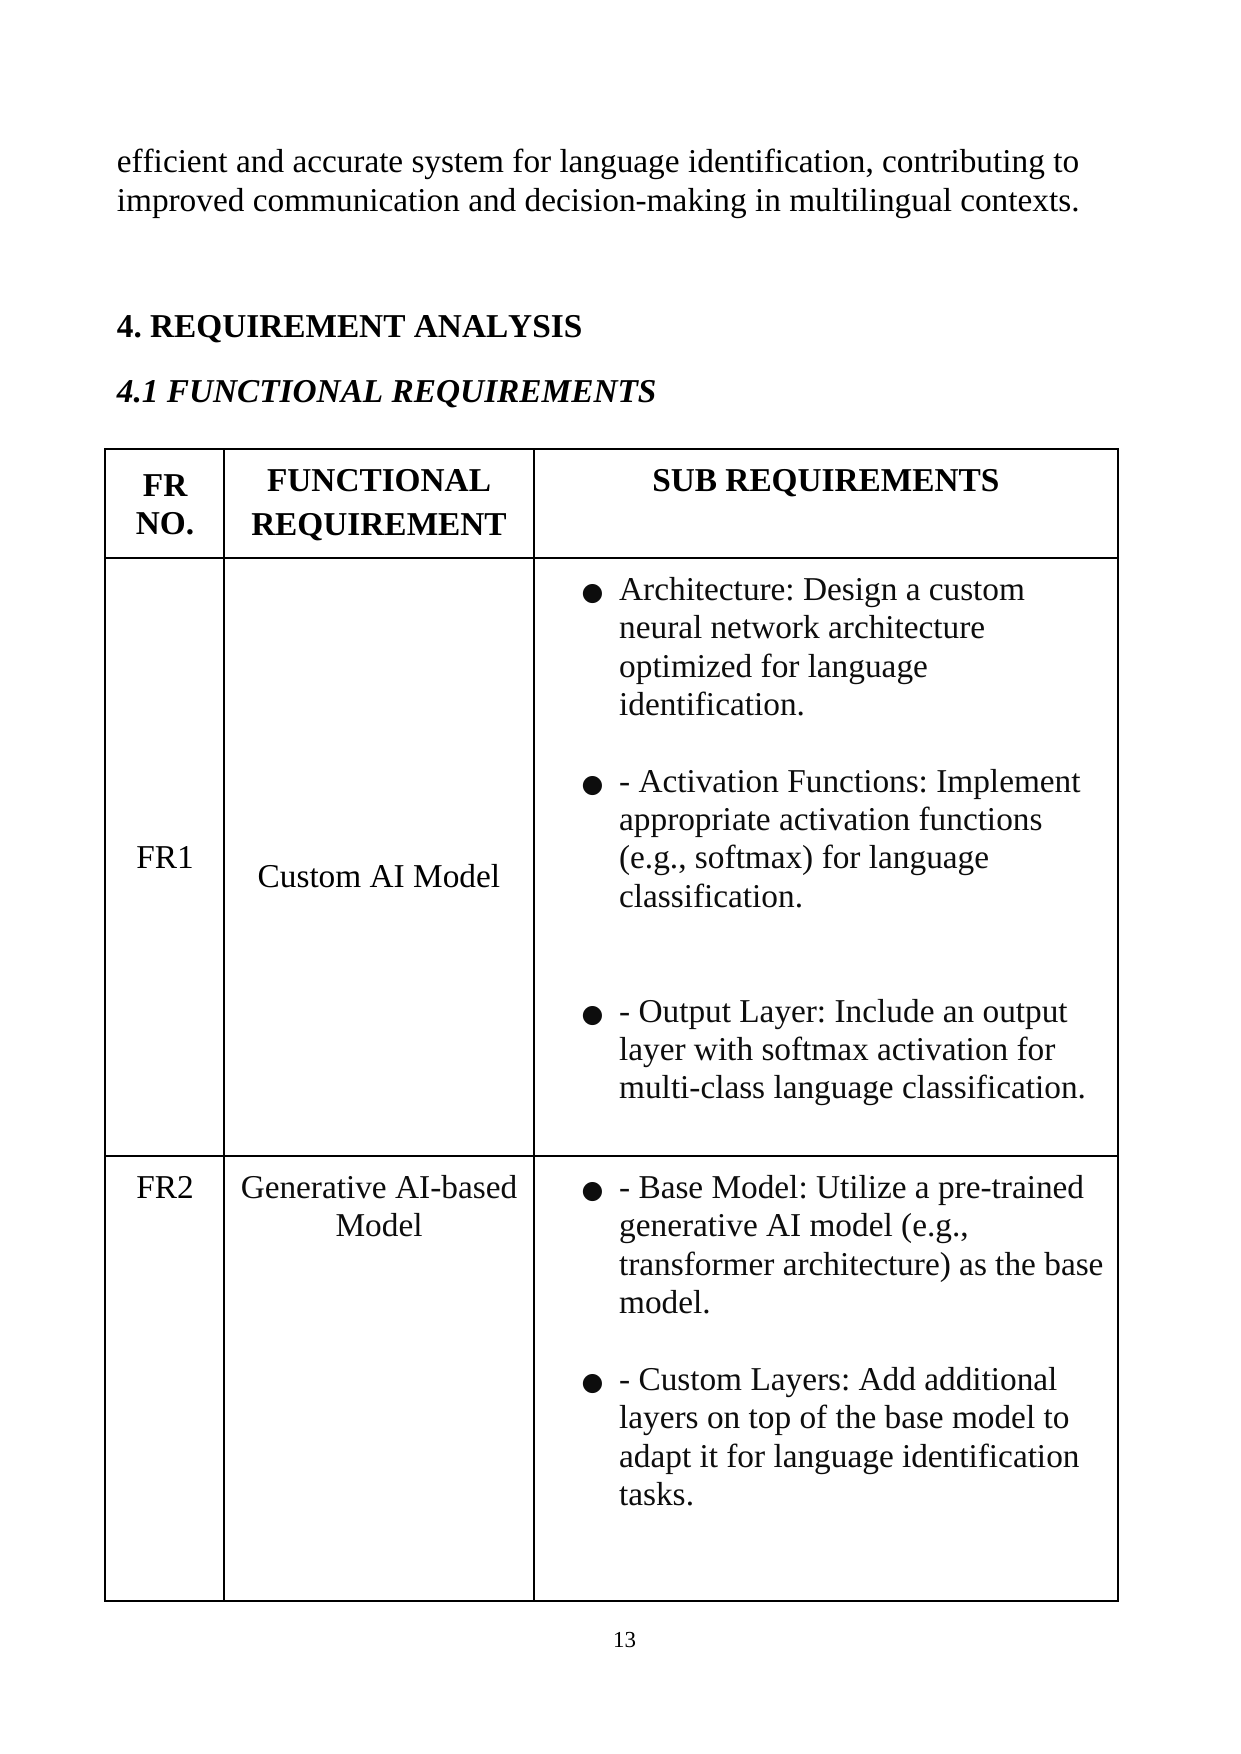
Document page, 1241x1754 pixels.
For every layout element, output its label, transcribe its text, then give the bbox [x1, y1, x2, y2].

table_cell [535, 1157, 1117, 1599]
table_cell FR2 [106, 1157, 223, 1599]
table_cell Custom AI Model [225, 559, 533, 1155]
table_header FR NO. [106, 450, 223, 557]
subtitle 4. REQUIREMENT ANALYSIS [117, 307, 1132, 345]
text 4.1 FUNCTIONAL REQUIREMENTS [117, 371, 1132, 410]
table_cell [225, 1157, 533, 1599]
table_cell FR1 [106, 559, 223, 1155]
table_cell Architecture: Design a custom neural network architecture optimized for language identification. - Activation Functions: Implement appropriate activation functions (e.g., softmax) for language classification. - Output Layer: Include an output layer with softmax activation for multi-class language classification. [535, 559, 1117, 1155]
table_header SUB REQUIREMENTS [535, 450, 1117, 557]
table_header FUNCTIONAL REQUIREMENT [225, 450, 533, 557]
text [117, 142, 1132, 218]
